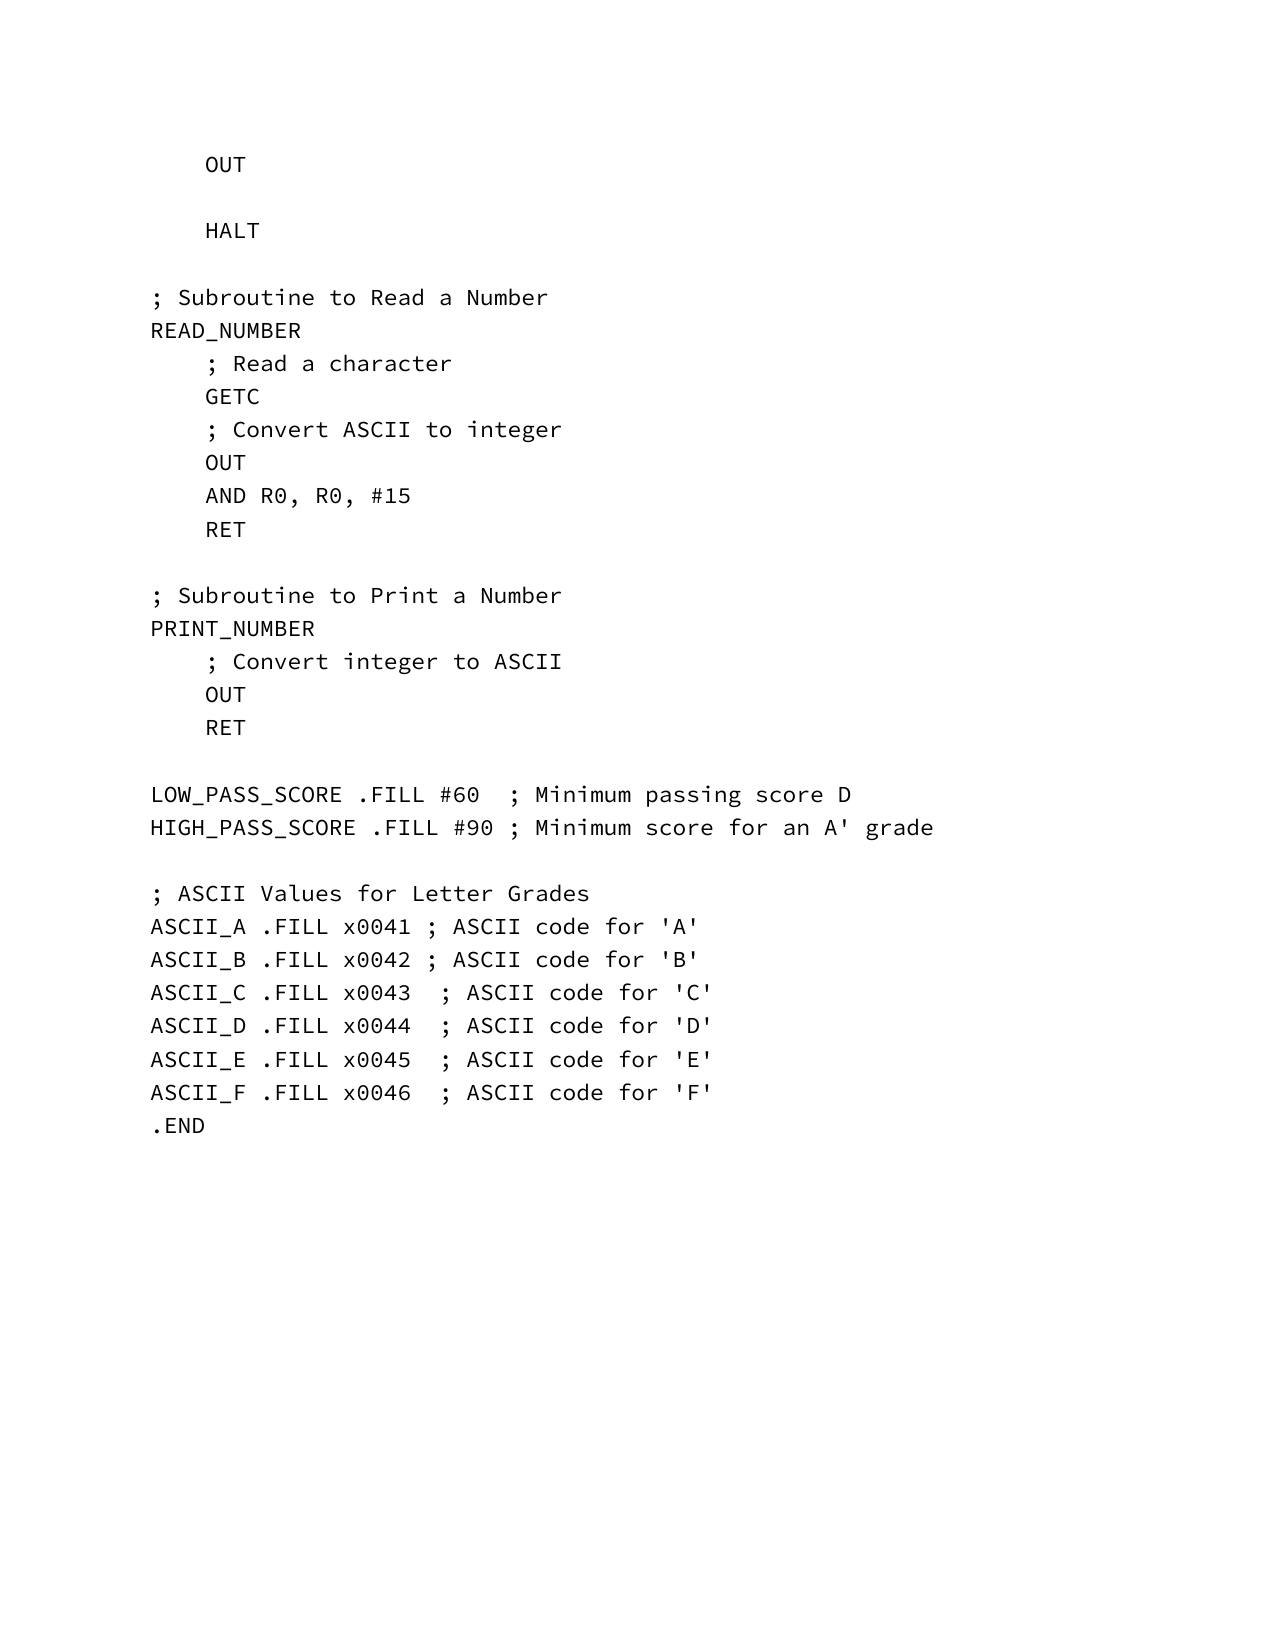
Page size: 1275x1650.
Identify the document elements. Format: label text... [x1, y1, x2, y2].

text ; Subroutine to Print a Number [150, 581, 1125, 609]
text ASCII_C .FILL x0043 ; ASCII code for 'C' [150, 978, 1125, 1007]
text ASCII_D .FILL x0044 ; ASCII code for 'D' [150, 1011, 1125, 1040]
text HALT [150, 216, 1125, 245]
text OUT [150, 680, 1125, 709]
text ASCII_E .FILL x0045 ; ASCII code for 'E' [150, 1044, 1125, 1073]
text RET [150, 713, 1125, 742]
text ASCII_A .FILL x0041 ; ASCII code for 'A' [150, 912, 1125, 941]
text OUT [150, 448, 1125, 477]
text ; ASCII Values for Letter Grades [150, 879, 1125, 908]
text AND R0, R0, #15 [150, 481, 1125, 510]
text LOW_PASS_SCORE .FILL #60 ; Minimum passing score D [150, 779, 1125, 808]
text GETC [150, 382, 1125, 411]
text OUT [150, 150, 1125, 179]
text ; Subroutine to Read a Number [150, 282, 1125, 311]
text RET [150, 514, 1125, 543]
text ; Convert ASCII to integer [150, 415, 1125, 444]
text ; Convert integer to ASCII [150, 647, 1125, 676]
text HIGH_PASS_SCORE .FILL #90 ; Minimum score for an A' grade [150, 812, 1125, 841]
text PRINT_NUMBER [150, 614, 1125, 643]
text ASCII_F .FILL x0046 ; ASCII code for 'F' [150, 1077, 1125, 1106]
text READ_NUMBER [150, 316, 1125, 344]
text ASCII_B .FILL x0042 ; ASCII code for 'B' [150, 945, 1125, 974]
text .END [150, 1111, 1125, 1139]
text ; Read a character [150, 349, 1125, 378]
